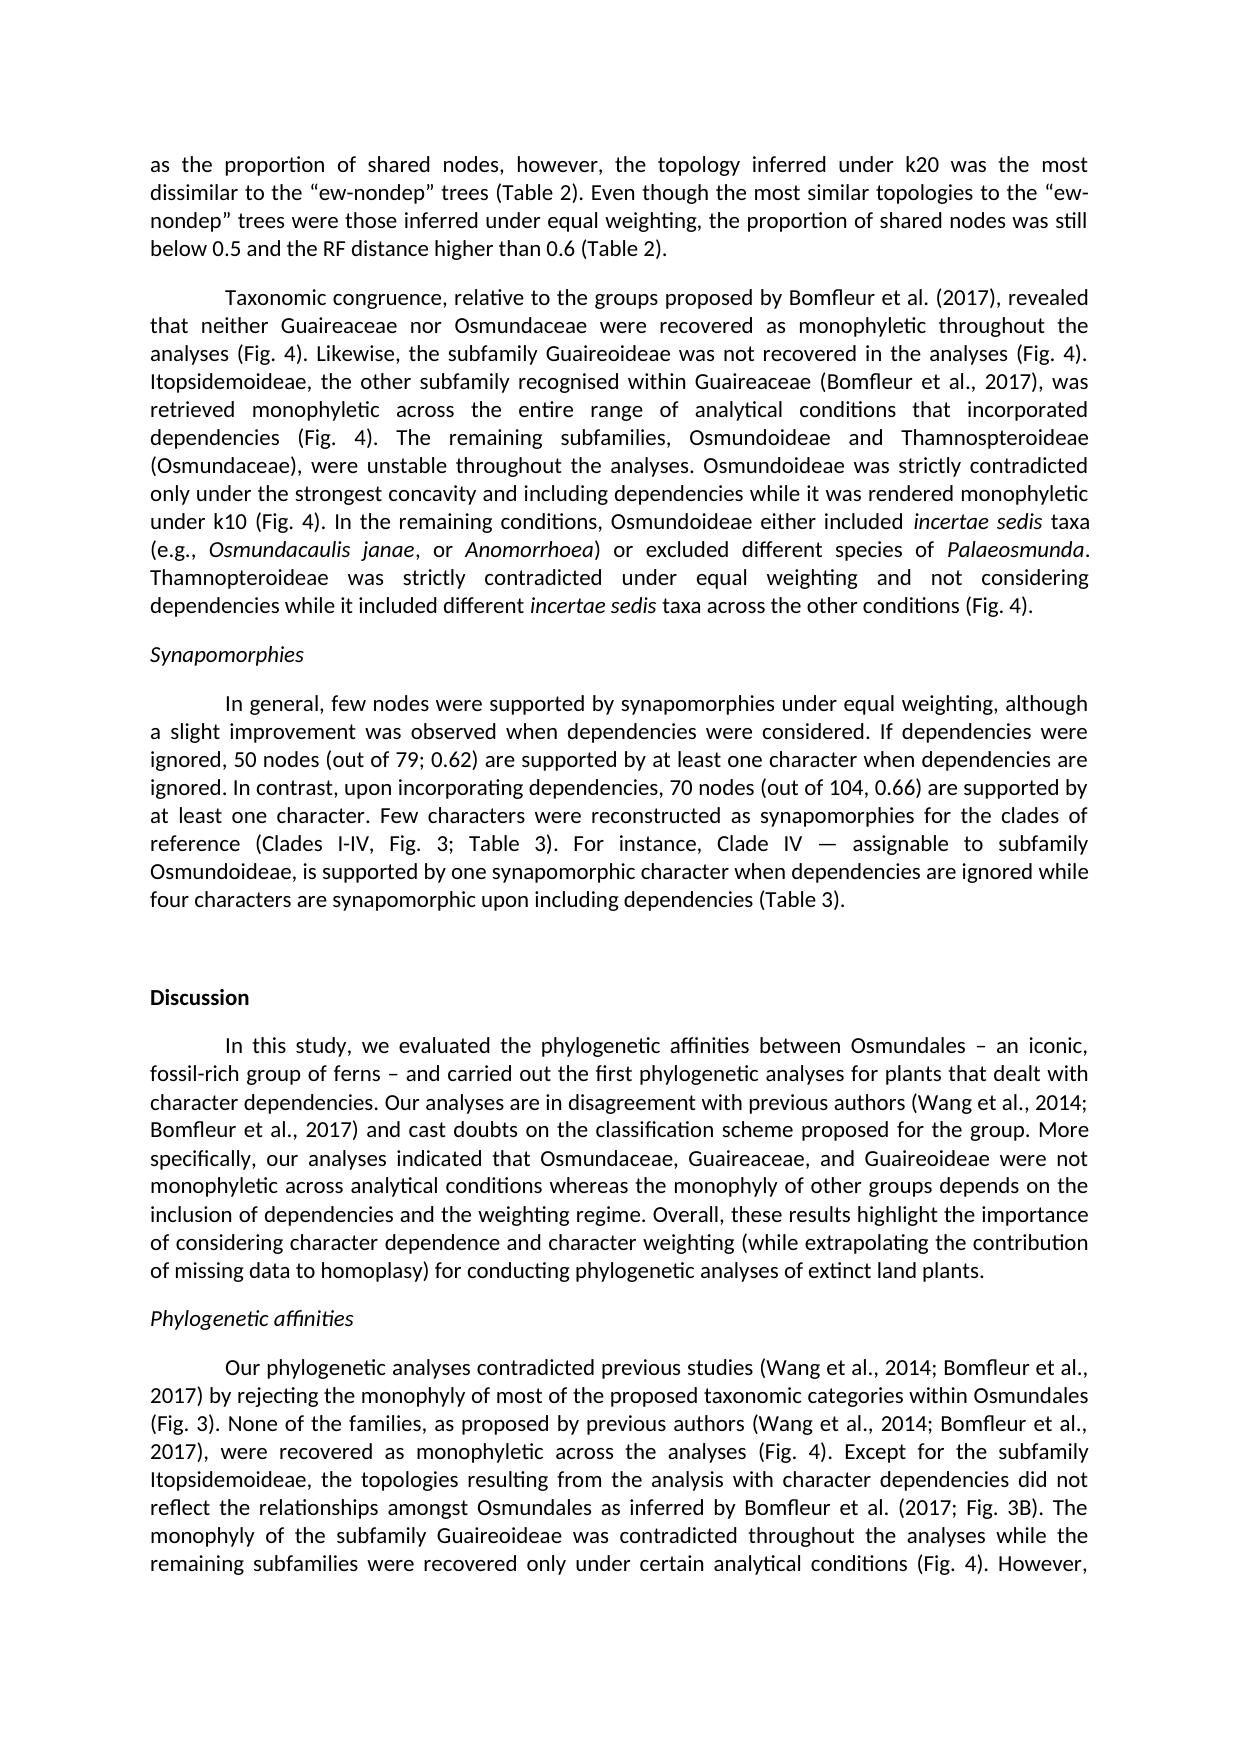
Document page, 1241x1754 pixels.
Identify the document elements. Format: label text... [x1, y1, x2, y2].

text Taxonomic congruence, relative to the groups proposed by Bomfleur et al. (2017), revealed that neither Guaireaceae nor Osmundaceae were recovered as monophyletic throughout the analyses (Fig. 4). Likewise, the subfamily Guaireoideae was not recovered in the analyses (Fig. 4). Itopsidemoideae, the other subfamily recognised within Guaireaceae (Bomfleur et al., 2017), was retrieved monophyletic across the entire range of analytical conditions that incorporated dependencies (Fig. 4). The remaining subfamilies, Osmundoideae and Thamnospteroideae (Osmundaceae), were unstable throughout the analyses. Osmundoideae was strictly contradicted only under the strongest concavity and including dependencies while it was rendered monophyletic under k10 (Fig. 4). In the remaining conditions, Osmundoideae either included incertae sedis taxa (e.g., Osmundacaulis janae, or Anomorrhoea) or excluded different species of Palaeosmunda. Thamnopteroideae was strictly contradicted under equal weighting and not considering dependencies while it included different incertae sedis taxa across the other conditions (Fig. 4). [150, 283, 1090, 619]
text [150, 1353, 1090, 1578]
text Discussion [150, 983, 1090, 1011]
text In this study, we evaluated the phylogenetic affinities between Osmundales – an iconic, fossil-rich group of ferns – and carried out the first phylogenetic analyses for plants that dealt with character dependencies. Our analyses are in disagreement with previous authors (Wang et al., 2014; Bomfleur et al., 2017) and cast doubts on the classification scheme proposed for the group. More specifically, our analyses indicated that Osmundaceae, Guaireaceae, and Guaireoideae were not monophyletic across analytical conditions whereas the monophyly of other groups depends on the inclusion of dependencies and the weighting regime. Overall, these results highlight the importance of considering character dependence and character weighting (while extrapolating the contribution of missing data to homoplasy) for conducting phylogenetic analyses of extinct land plants. [150, 1032, 1090, 1284]
text Synapomorphies [150, 640, 1090, 668]
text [150, 150, 1090, 262]
text In general, few nodes were supported by synapomorphies under equal weighting, although a slight improvement was observed when dependencies were considered. If dependencies were ignored, 50 nodes (out of 79; 0.62) are supported by at least one character when dependencies are ignored. In contrast, upon incorporating dependencies, 70 nodes (out of 104, 0.66) are supported by at least one character. Few characters were reconstructed as synapomorphies for the clades of reference (Clades I-IV, Fig. 3; Table 3). For instance, Clade IV — assignable to subfamily Osmundoideae, is supported by one synapomorphic character when dependencies are ignored while four characters are synapomorphic upon including dependencies (Table 3). [150, 689, 1090, 913]
text Phylogenetic affinities [150, 1304, 1090, 1333]
